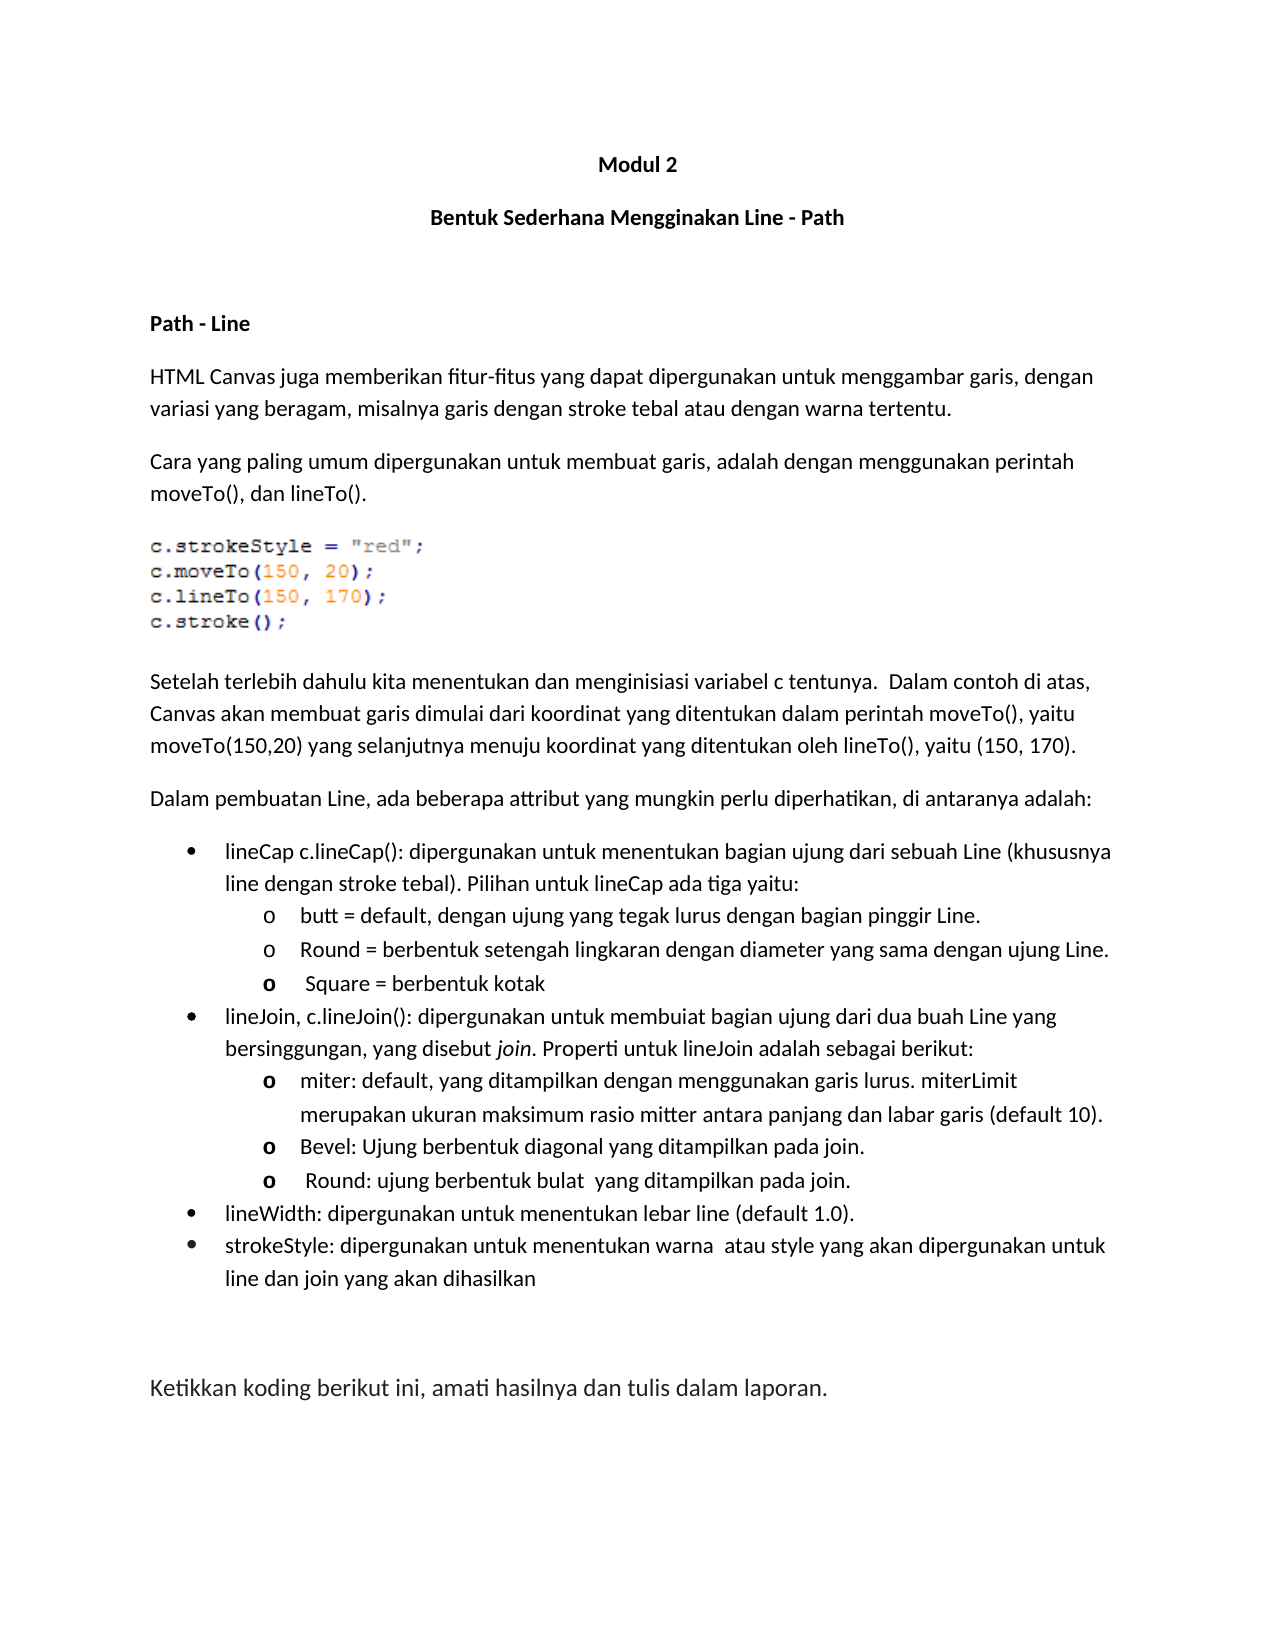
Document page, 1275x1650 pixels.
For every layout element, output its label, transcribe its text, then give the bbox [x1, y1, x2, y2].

list lineWidth: dipergunakan untuk menentukan lebar line (default 1.0). [187, 1199, 1125, 1227]
text HTML Canvas juga memberikan fitur-fitus yang dapat dipergunakan untuk menggambar garis, dengan variasi yang beragam, misalnya garis dengan stroke tebal atau dengan warna tertentu. [150, 362, 1125, 422]
text Bentuk Sederhana Mengginakan Line - Path [150, 203, 1125, 231]
list Round: ujung berbentuk bulat yang ditampilkan pada join. [262, 1166, 1125, 1195]
picture [150, 532, 463, 642]
list Bevel: Ujung berbentuk diagonal yang ditampilkan pada join. [262, 1132, 1125, 1161]
list Round = berbentuk setengah lingkaran dengan diameter yang sama dengan ujung Line. [262, 935, 1125, 964]
list miter: default, yang ditampilkan dengan menggunakan garis lurus. miterLimit merupakan ukuran maksimum rasio mitter antara panjang dan labar garis (default 10). [262, 1067, 1125, 1128]
list Square = berbentuk kotak [262, 969, 1125, 998]
text Ketikkan koding berikut ini, amati hasilnya dan tulis dalam laporan. [150, 1372, 1125, 1403]
text Path - Line [150, 309, 1125, 337]
list strokeStyle: dipergunakan untuk menentukan warna atau style yang akan dipergunakan untuk line dan join yang akan dihasilkan [187, 1231, 1125, 1292]
list butt = default, dengan ujung yang tegak lurus dengan bagian pinggir Line. [262, 902, 1125, 931]
list lineCap c.lineCap(): dipergunakan untuk menentukan bagian ujung dari sebuah Line (khususnya line dengan stroke tebal). Pilihan untuk lineCap ada tiga yaitu: [187, 837, 1125, 897]
text Cara yang paling umum dipergunakan untuk membuat garis, adalah dengan menggunakan perintah moveTo(), dan lineTo(). [150, 447, 1125, 507]
text Modul 2 [150, 150, 1125, 178]
text Setelah terlebih dahulu kita menentukan dan menginisiasi variabel c tentunya. Dalam contoh di atas, Canvas akan membuat garis dimulai dari koordinat yang ditentukan dalam perintah moveTo(), yaitu moveTo(150,20) yang selanjutnya menuju koordinat yang ditentukan oleh lineTo(), yaitu (150, 170). [150, 667, 1125, 759]
list lineJoin, c.lineJoin(): dipergunakan untuk membuiat bagian ujung dari dua buah Line yang bersinggungan, yang disebut join. Properti untuk lineJoin adalah sebagai berikut: [187, 1002, 1125, 1062]
text Dalam pembuatan Line, ada beberapa attribut yang mungkin perlu diperhatikan, di antaranya adalah: [150, 784, 1125, 812]
